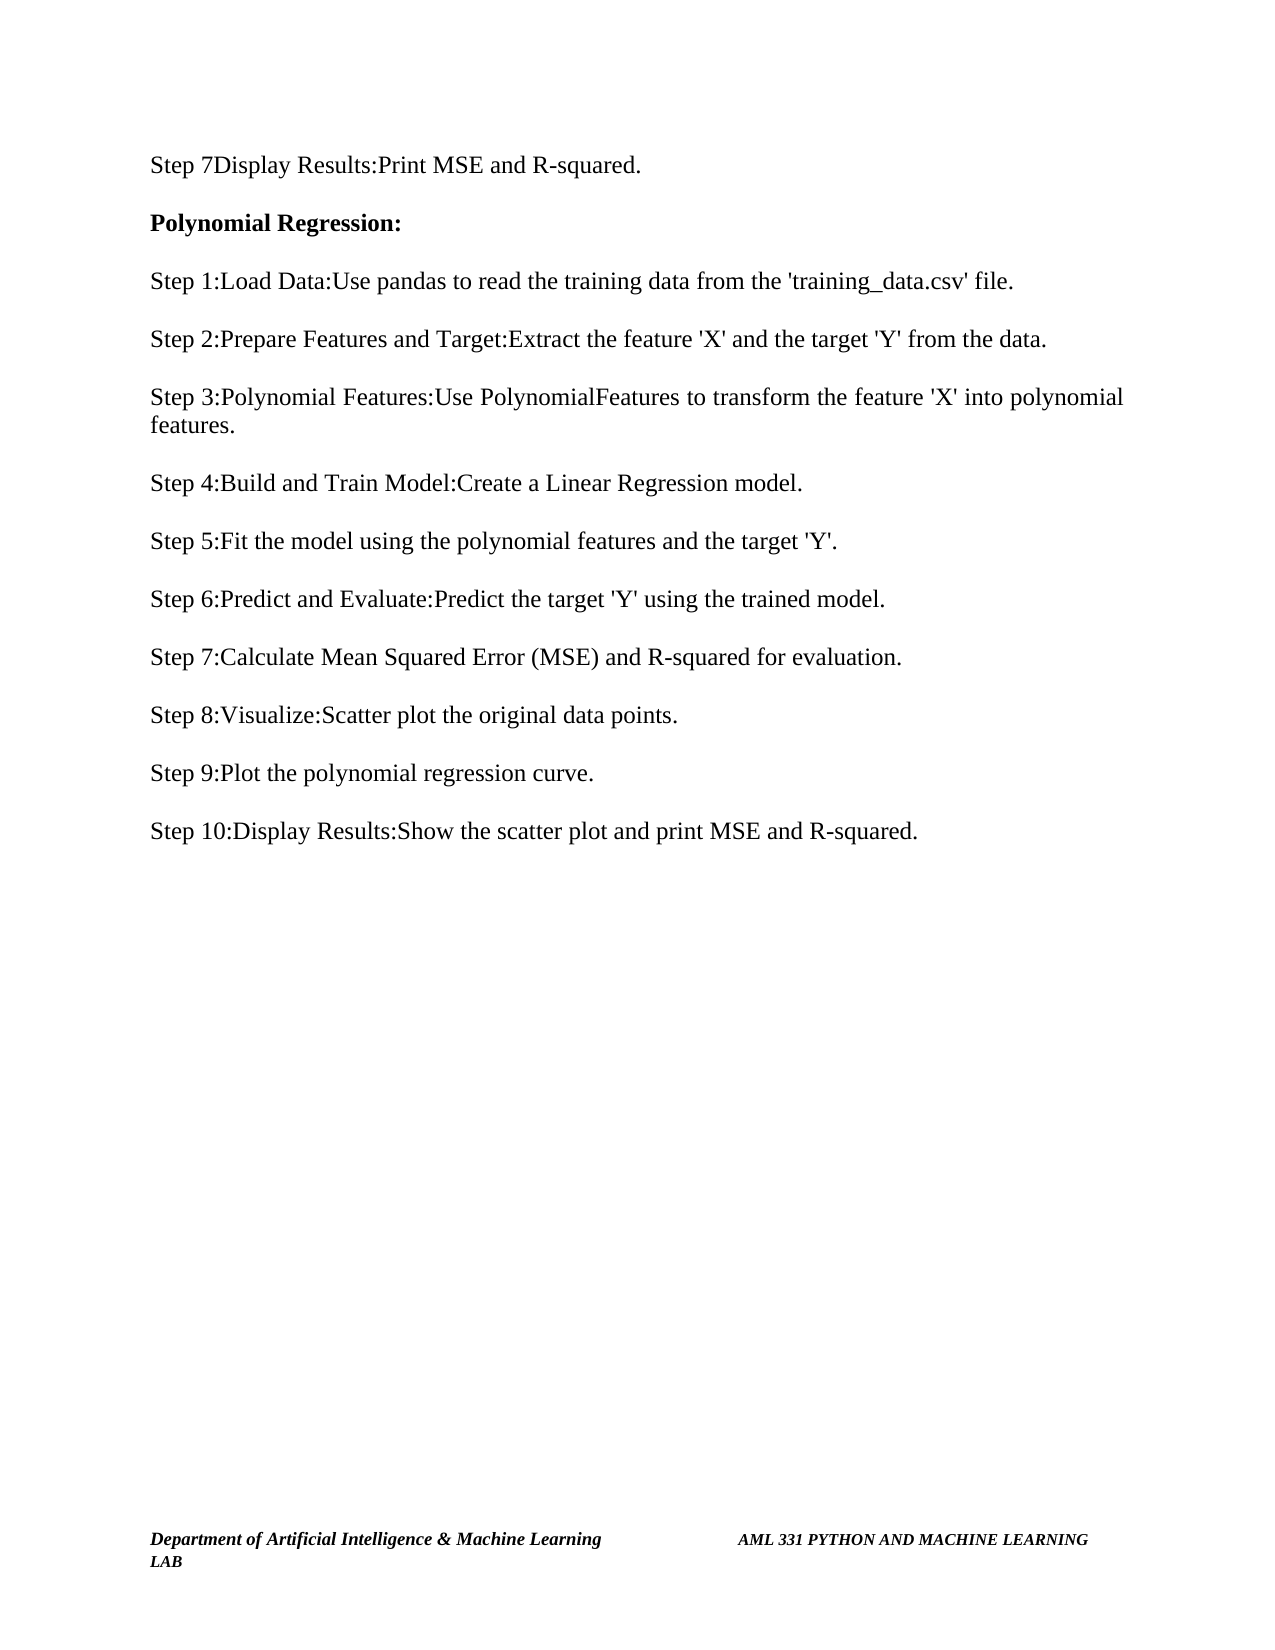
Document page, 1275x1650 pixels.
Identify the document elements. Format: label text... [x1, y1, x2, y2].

text Polynomial Regression: [150, 208, 1125, 237]
text Step 4:Build and Train Model:Create a Linear Regression model. [150, 468, 1125, 497]
text Step 8:Visualize:Scatter plot the original data points. [150, 700, 1125, 729]
text Step 10:Display Results:Show the scatter plot and print MSE and R-squared. [150, 816, 1125, 844]
text Step 2:Prepare Features and Target:Extract the feature 'X' and the target 'Y' from the data. [150, 324, 1125, 352]
text Step 6:Predict and Evaluate:Predict the target 'Y' using the trained model. [150, 584, 1125, 613]
text Step 1:Load Data:Use pandas to read the training data from the 'training_data.csv' file. [150, 266, 1125, 294]
text Step 7:Calculate Mean Squared Error (MSE) and R-squared for evaluation. [150, 642, 1125, 671]
text Step 5:Fit the model using the polynomial features and the target 'Y'. [150, 526, 1125, 555]
text Step 7Display Results:Print MSE and R-squared. [150, 150, 1125, 179]
text Step 9:Plot the polynomial regression curve. [150, 758, 1125, 787]
text Step 3:Polynomial Features:Use PolynomialFeatures to transform the feature 'X' into polynomial features. [150, 382, 1125, 439]
